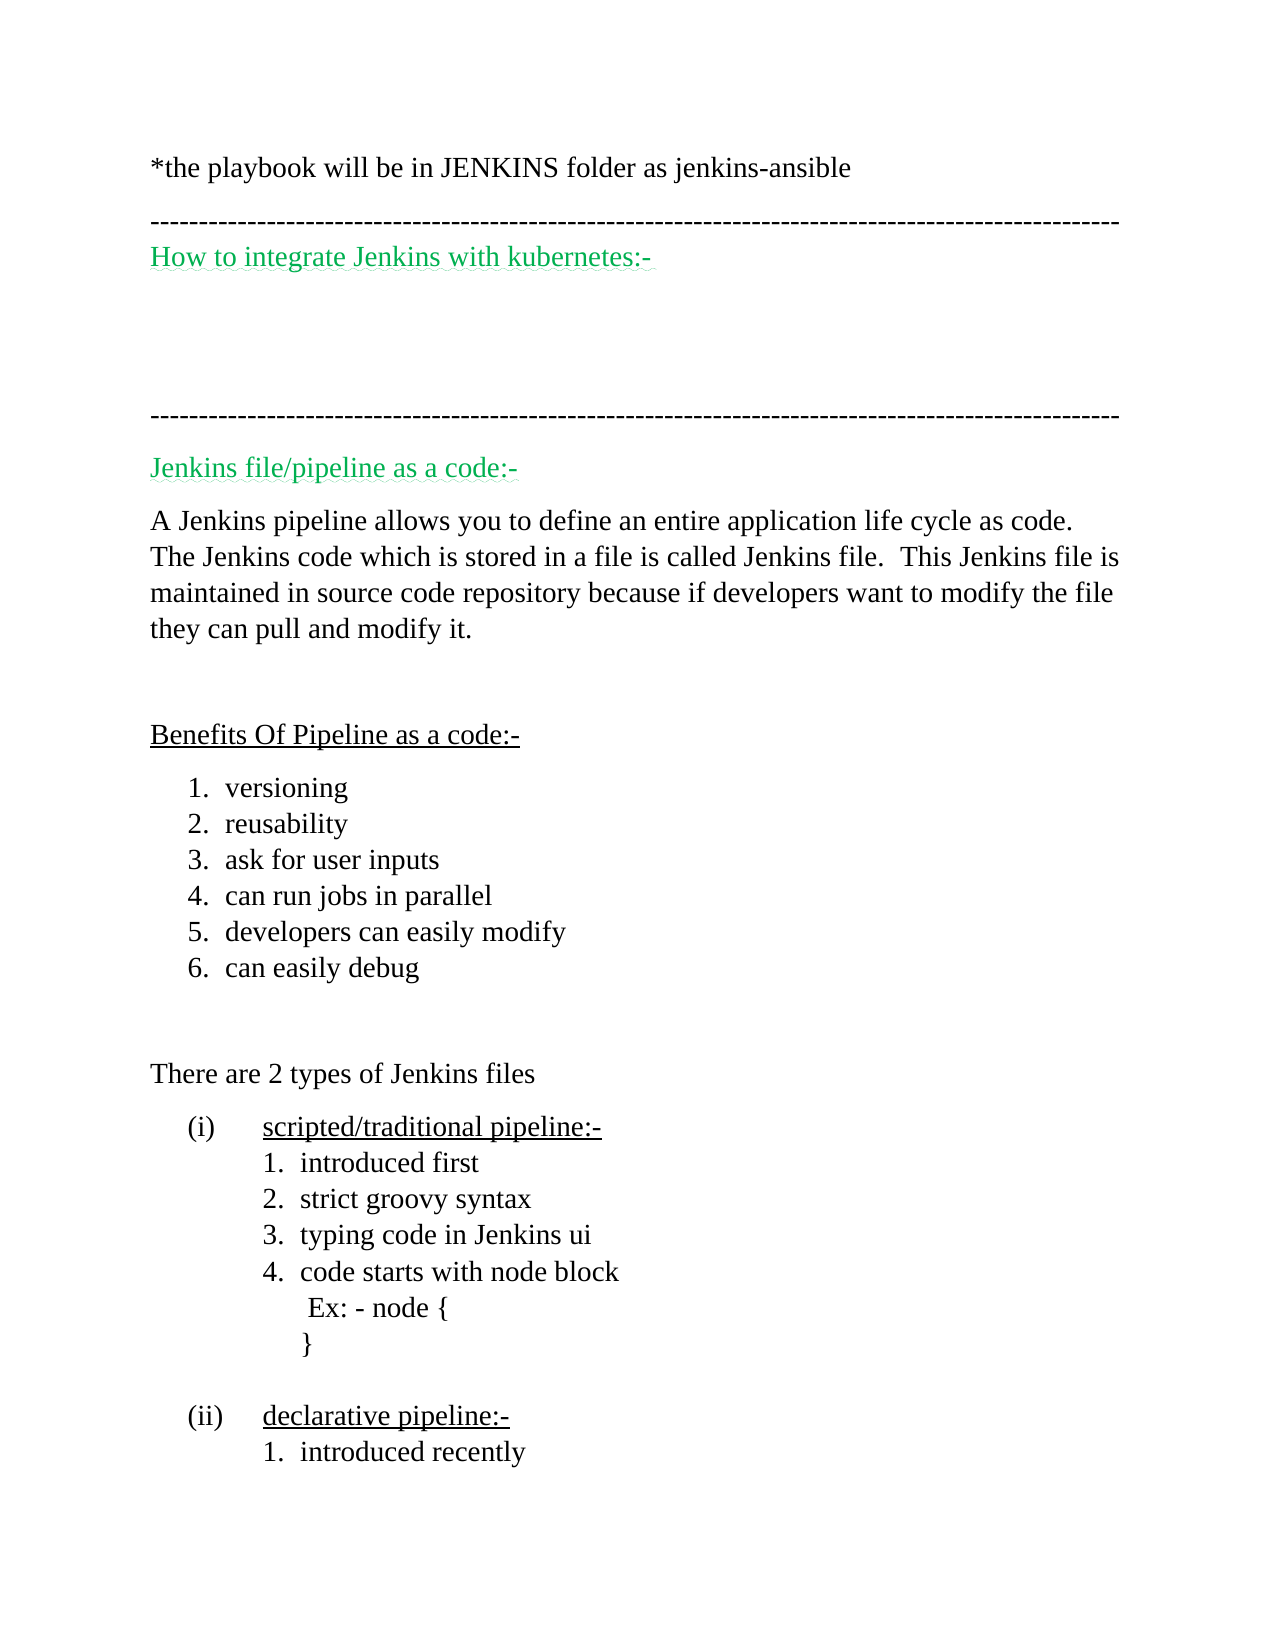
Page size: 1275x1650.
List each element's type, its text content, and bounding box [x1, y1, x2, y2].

list versioning [187, 770, 1125, 803]
text ---------------------------------------------------------------------------------------------------- [150, 397, 1125, 431]
list introduced first [262, 1145, 1125, 1179]
list Ex: - node { [300, 1290, 1125, 1323]
list } [300, 1326, 1125, 1359]
text Jenkins file/pipeline as a code:- [150, 450, 1125, 484]
list can easily debug [187, 951, 1125, 984]
list code starts with node block [262, 1254, 1125, 1287]
text A Jenkins pipeline allows you to define an entire application life cycle as code. The Jenkins code which is stored in a file is called Jenkins file. This Jenkins file is maintained in source code repository because if developers want to modify the file they can pull and modify it. [150, 503, 1125, 645]
text Benefits Of Pipeline as a code:- [150, 717, 1125, 751]
list reusability [187, 806, 1125, 839]
list typing code in Jenkins ui [262, 1217, 1125, 1251]
list declarative pipeline:- [187, 1398, 1125, 1432]
list scripted/traditional pipeline:- [187, 1109, 1125, 1143]
text There are 2 types of Jenkins files [150, 1056, 1125, 1090]
list developers can easily modify [187, 914, 1125, 948]
list can run jobs in parallel [187, 878, 1125, 912]
list ask for user inputs [187, 842, 1125, 876]
list strict groovy syntax [262, 1181, 1125, 1215]
text ----------------------------------------------------------------------------------------------------How to integrate Jenkins with kubernetes:- [150, 203, 1125, 272]
text *the playbook will be in JENKINS folder as jenkins-ansible [150, 150, 1125, 183]
list introduced recently [262, 1434, 1125, 1468]
